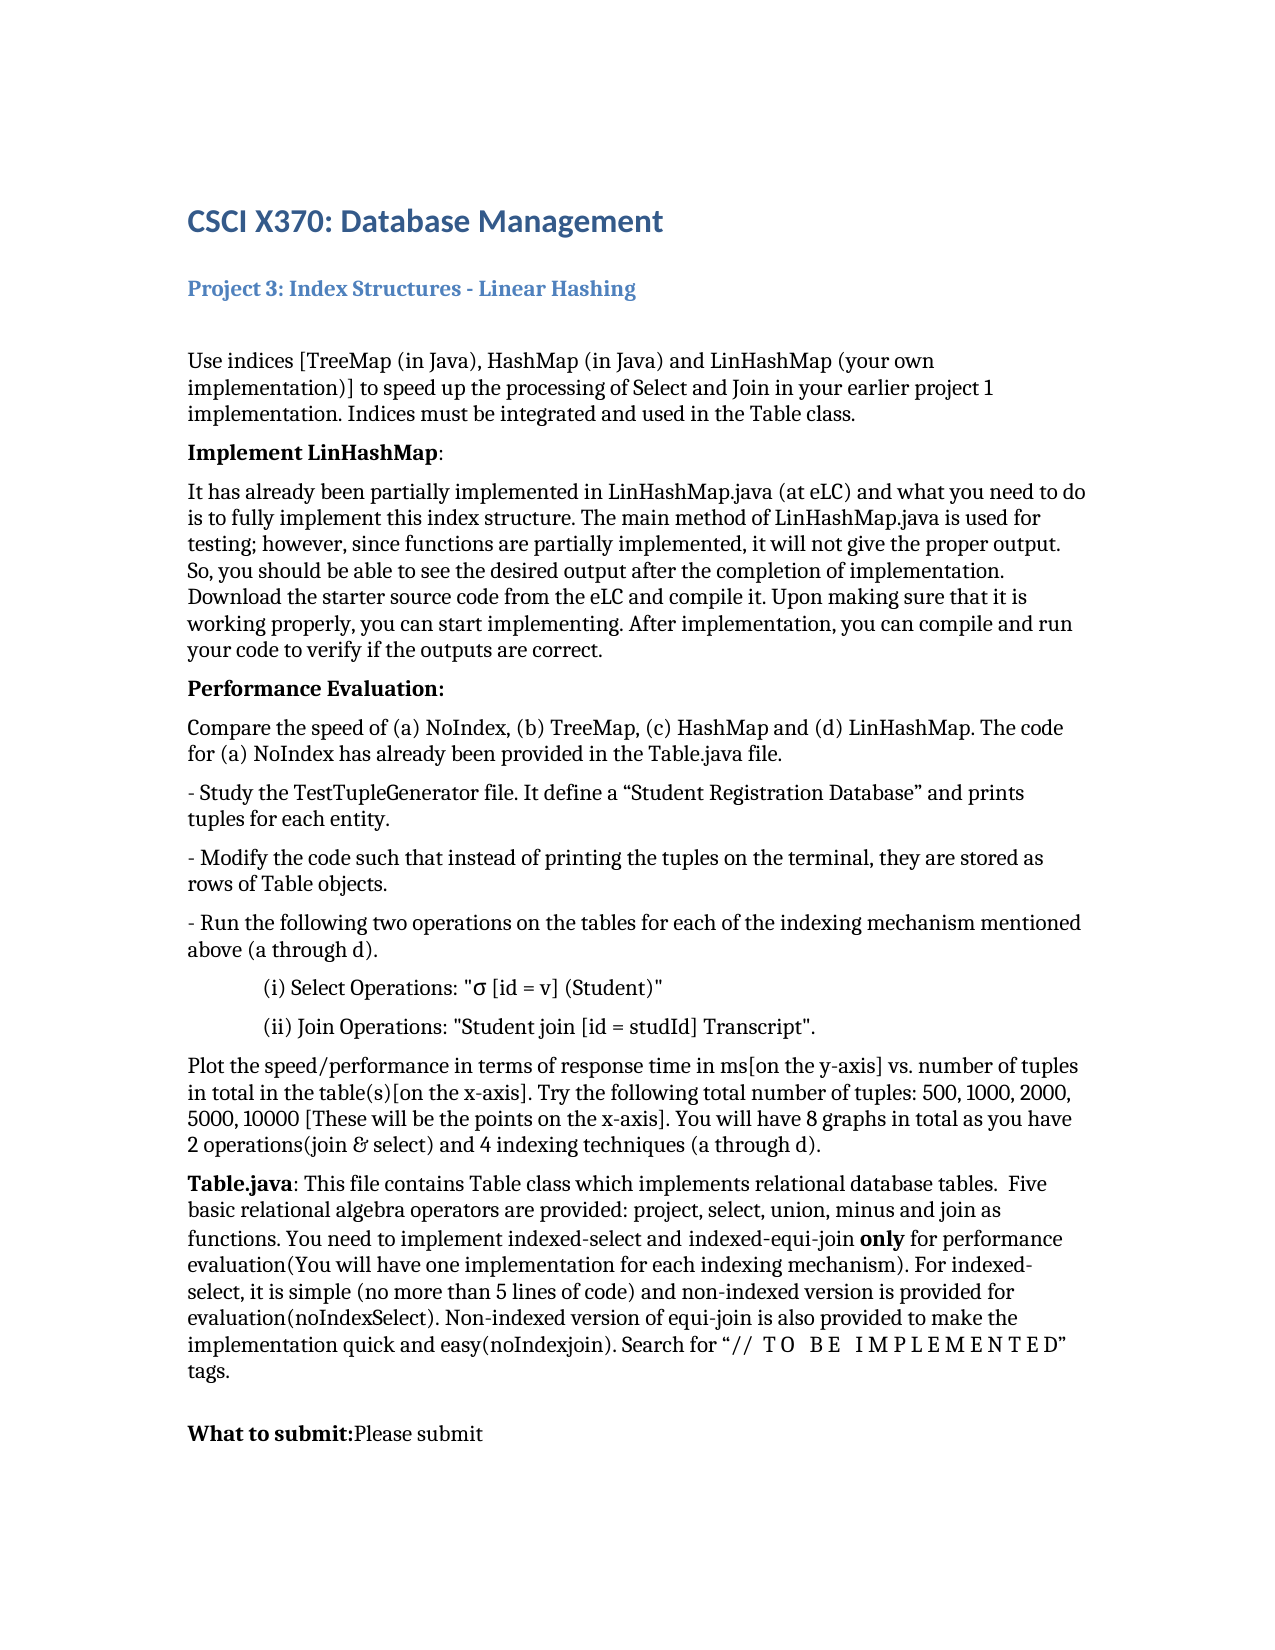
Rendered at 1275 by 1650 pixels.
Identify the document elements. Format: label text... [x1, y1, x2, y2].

text What to submit: Please submit [187, 1417, 1087, 1449]
text (ii) Join Operations: "Student join [id = studId] Transcript". [187, 1014, 1087, 1040]
text - Modify the code such that instead of printing the tuples on the terminal, they are stored as rows of Table objects. [187, 845, 1087, 897]
text Performance Evaluation: [187, 676, 1087, 702]
text Use indices [TreeMap (in Java), HashMap (in Java) and LinHashMap (your own implementation)] to speed up the processing of Select and Join in your earlier project 1 implementation. Indices must be integrated and used in the Table class. [187, 348, 1087, 427]
text - Run the following two operations on the tables for each of the indexing mechanism mentioned above (a through d). [187, 910, 1087, 963]
text - Study the TestTupleGenerator file. It define a “Student Registration Database” and prints tuples for each entity. [187, 779, 1087, 832]
text Table.java: This file contains Table class which implements relational database tables. Five basic relational algebra operators are provided: project, select, union, minus and join as functions. You need to implement indexed-select and indexed-equi-join only for performance evaluation(You will have one implementation for each indexing mechanism). For indexed-select, it is simple (no more than 5 lines of code) and non-indexed version is provided for evaluation(noIndexSelect). Non-indexed version of equi-join is also provided to make the implementation quick and easy(noIndexjoin). Search for “// T O B E I M P L E M E N T E D” tags. [187, 1171, 1087, 1384]
text Plot the speed/performance in terms of response time in ms[on the y-axis] vs. number of tuples in total in the table(s)[on the x-axis]. Try the following total number of tuples: 500, 1000, 2000, 5000, 10000 [These will be the points on the x-axis]. You will have 8 graphs in total as you have 2 operations(join & select) and 4 indexing techniques (a through d). [187, 1053, 1087, 1158]
text Compare the speed of (a) NoIndex, (b) TreeMap, (c) HashMap and (d) LinHashMap. The code for (a) NoIndex has already been provided in the Table.java file. [187, 714, 1087, 767]
text Implement LinHashMap: [187, 440, 1087, 466]
subtitle CSCI X370: Database Management [187, 200, 1087, 241]
subtitle Project 3: Index Structures - Linear Hashing [187, 276, 1087, 302]
text (i) Select Operations: "σ [id = v] (Student)" [187, 975, 1087, 1002]
text It has already been partially implemented in LinHashMap.java (at eLC) and what you need to do is to fully implement this index structure. The main method of LinHashMap.java is used for testing; however, since functions are partially implemented, it will not give the proper output. So, you should be able to see the desired output after the completion of implementation. Download the starter source code from the eLC and compile it. Upon making sure that it is working properly, you can start implementing. After implementation, you can compile and run your code to verify if the outputs are correct. [187, 478, 1087, 663]
